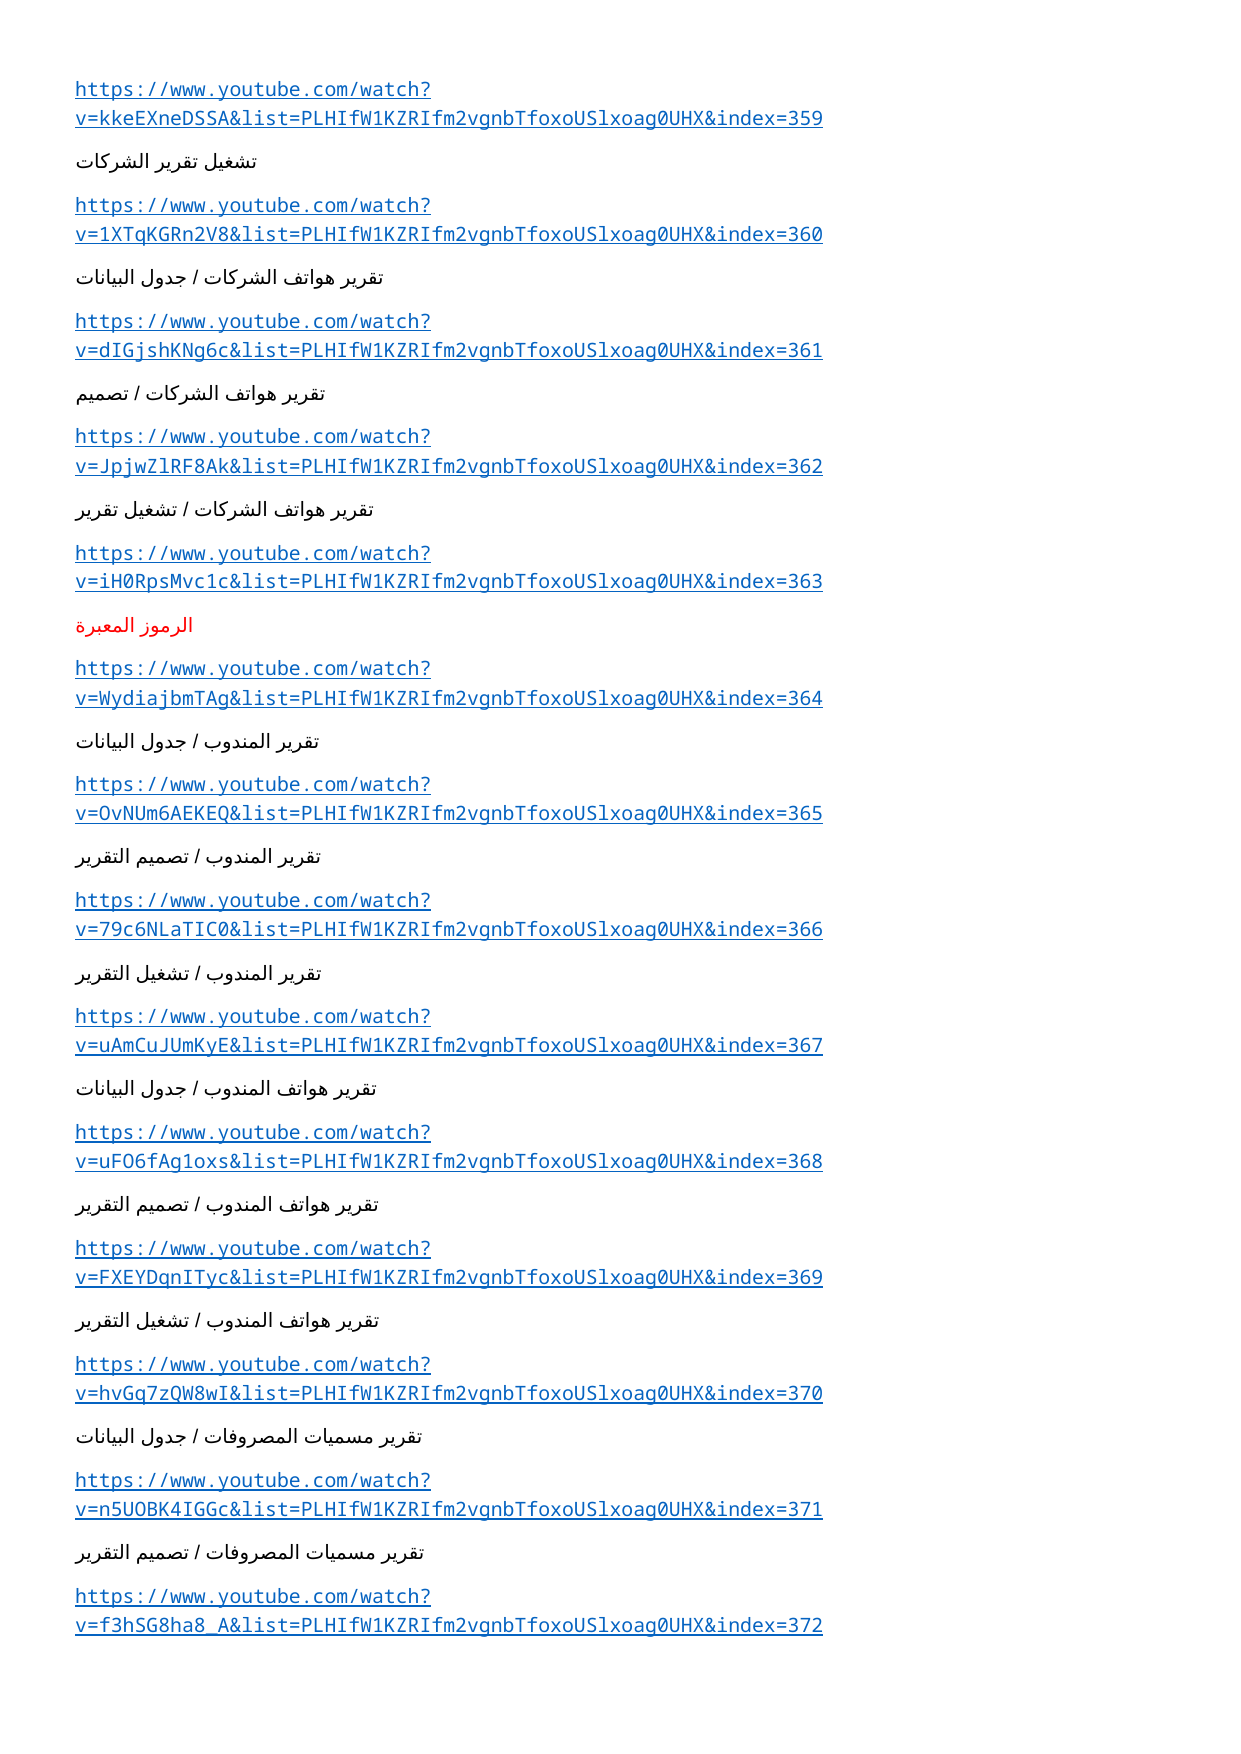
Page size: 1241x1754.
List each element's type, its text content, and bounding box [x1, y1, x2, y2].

text الرموز المعبرة [75, 613, 1165, 636]
text https://www.youtube.com/watch?v=OvNUm6AEKEQ&list=PLHIfW1KZRIfm2vgnbTfoxoUSlxoag0UHX&index=365 [75, 771, 1165, 827]
text https://www.youtube.com/watch?v=n5UOBK4IGGc&list=PLHIfW1KZRIfm2vgnbTfoxoUSlxoag0UHX&index=371 [75, 1466, 1165, 1522]
text تقرير مسميات المصروفات / جدول البيانات [75, 1425, 1165, 1448]
text تقرير مسميات المصروفات / تصميم التقرير [75, 1541, 1165, 1564]
text تقرير هواتف الشركات / تشغيل تقرير [75, 498, 1165, 520]
text https://www.youtube.com/watch?v=JpjwZlRF8Ak&list=PLHIfW1KZRIfm2vgnbTfoxoUSlxoag0UHX&index=362 [75, 423, 1165, 479]
text تشغيل تقرير الشركات [75, 150, 1165, 172]
text https://www.youtube.com/watch?v=uFO6fAg1oxs&list=PLHIfW1KZRIfm2vgnbTfoxoUSlxoag0UHX&index=368 [75, 1118, 1165, 1174]
text https://www.youtube.com/watch?v=f3hSG8ha8_A&list=PLHIfW1KZRIfm2vgnbTfoxoUSlxoag0UHX&index=372 [75, 1582, 1165, 1638]
text https://www.youtube.com/watch?v=79c6NLaTIC0&list=PLHIfW1KZRIfm2vgnbTfoxoUSlxoag0UHX&index=366 [75, 887, 1165, 943]
text تقرير المندوب / تشغيل التقرير [75, 961, 1165, 984]
text تقرير المندوب / جدول البيانات [75, 729, 1165, 752]
text تقرير هواتف المندوب / تصميم التقرير [75, 1193, 1165, 1216]
text https://www.youtube.com/watch?v=kkeEXneDSSA&list=PLHIfW1KZRIfm2vgnbTfoxoUSlxoag0UHX&index=359 [75, 75, 1165, 131]
text https://www.youtube.com/watch?v=uAmCuJUmKyE&list=PLHIfW1KZRIfm2vgnbTfoxoUSlxoag0UHX&index=367 [75, 1002, 1165, 1058]
text تقرير هواتف المندوب / جدول البيانات [75, 1077, 1165, 1100]
text https://www.youtube.com/watch?v=FXEYDqnITyc&list=PLHIfW1KZRIfm2vgnbTfoxoUSlxoag0UHX&index=369 [75, 1234, 1165, 1290]
text تقرير المندوب / تصميم التقرير [75, 845, 1165, 868]
text تقرير هواتف الشركات / تصميم [75, 382, 1165, 404]
text https://www.youtube.com/watch?v=dIGjshKNg6c&list=PLHIfW1KZRIfm2vgnbTfoxoUSlxoag0UHX&index=361 [75, 307, 1165, 363]
text https://www.youtube.com/watch?v=1XTqKGRn2V8&list=PLHIfW1KZRIfm2vgnbTfoxoUSlxoag0UHX&index=360 [75, 191, 1165, 247]
text https://www.youtube.com/watch?v=iH0RpsMvc1c&list=PLHIfW1KZRIfm2vgnbTfoxoUSlxoag0UHX&index=363 [75, 539, 1165, 595]
text تقرير هواتف الشركات / جدول البيانات [75, 266, 1165, 288]
text تقرير هواتف المندوب / تشغيل التقرير [75, 1309, 1165, 1332]
text https://www.youtube.com/watch?v=hvGq7zQW8wI&list=PLHIfW1KZRIfm2vgnbTfoxoUSlxoag0UHX&index=370 [75, 1350, 1165, 1406]
text https://www.youtube.com/watch?v=WydiajbmTAg&list=PLHIfW1KZRIfm2vgnbTfoxoUSlxoag0UHX&index=364 [75, 655, 1165, 711]
